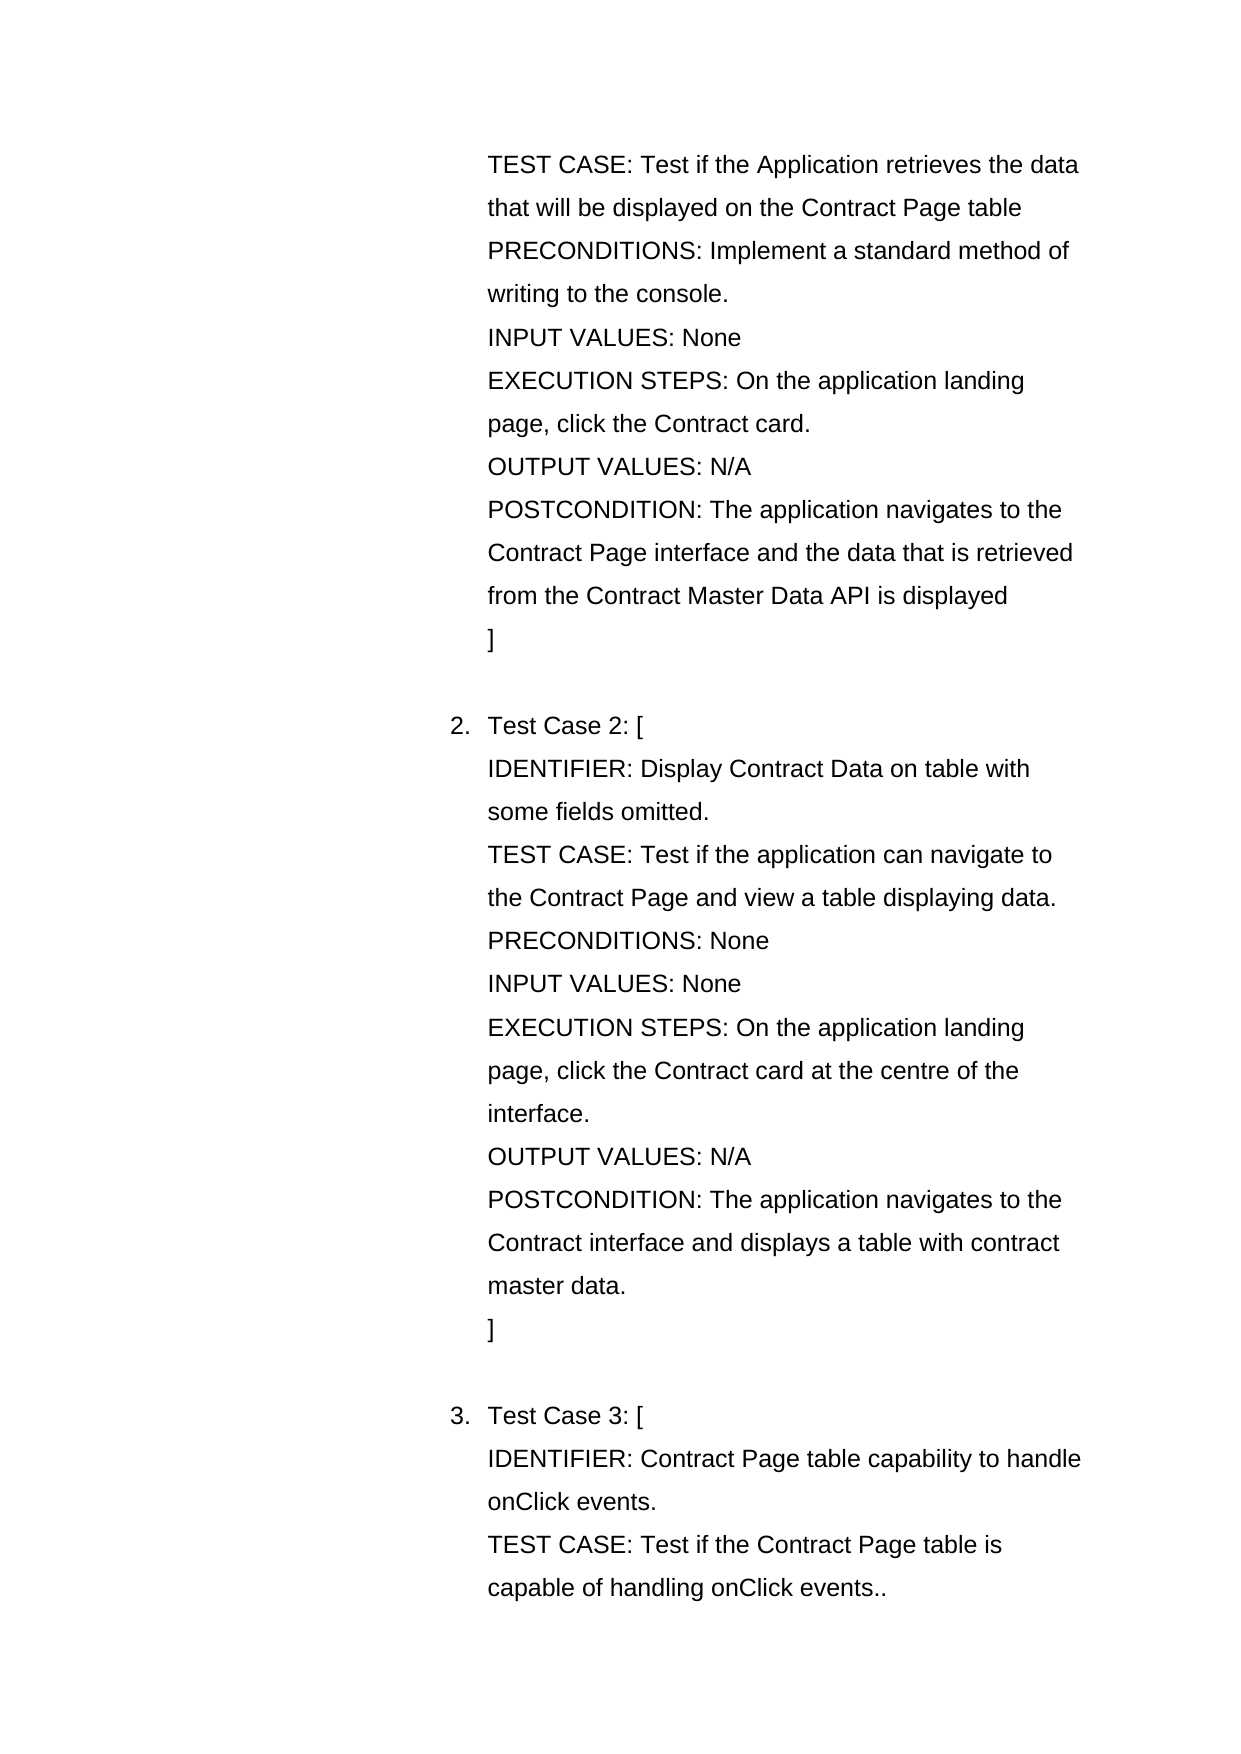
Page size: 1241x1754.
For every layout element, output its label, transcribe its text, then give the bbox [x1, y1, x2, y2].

text ] [487, 624, 1090, 653]
text OUTPUT VALUES: N/A [487, 1142, 1090, 1171]
text ] [487, 1314, 1090, 1343]
text EXECUTION STEPS: On the application landing page, click the Contract card. [487, 366, 1090, 437]
text TEST CASE: Test if the application can navigate to the Contract Page and view a table displaying data. [487, 840, 1090, 912]
text POSTCONDITION: The application navigates to the Contract Page interface and the data that is retrieved from the Contract Master Data API is displayed [487, 495, 1090, 610]
text PRECONDITIONS: Implement a standard method of writing to the console. [487, 236, 1090, 308]
text POSTCONDITION: The application navigates to the Contract interface and displays a table with contract master data. [487, 1185, 1090, 1300]
list Test Case 3: [ [450, 1401, 1090, 1429]
text EXECUTION STEPS: On the application landing page, click the Contract card at the centre of the interface. [487, 1012, 1090, 1127]
text TEST CASE: Test if the Application retrieves the data that will be displayed on the Contract Page table [487, 150, 1090, 222]
text TEST CASE: Test if the Contract Page table is capable of handling onClick events.. [487, 1530, 1090, 1602]
text IDENTIFIER: Contract Page table capability to handle onClick events. [487, 1444, 1090, 1516]
text OUTPUT VALUES: N/A [487, 452, 1090, 481]
text INPUT VALUES: None [487, 969, 1090, 998]
list Test Case 2: [ [450, 711, 1090, 739]
text IDENTIFIER: Display Contract Data on table with some fields omitted. [487, 754, 1090, 826]
text PRECONDITIONS: None [487, 926, 1090, 955]
text INPUT VALUES: None [487, 322, 1090, 351]
